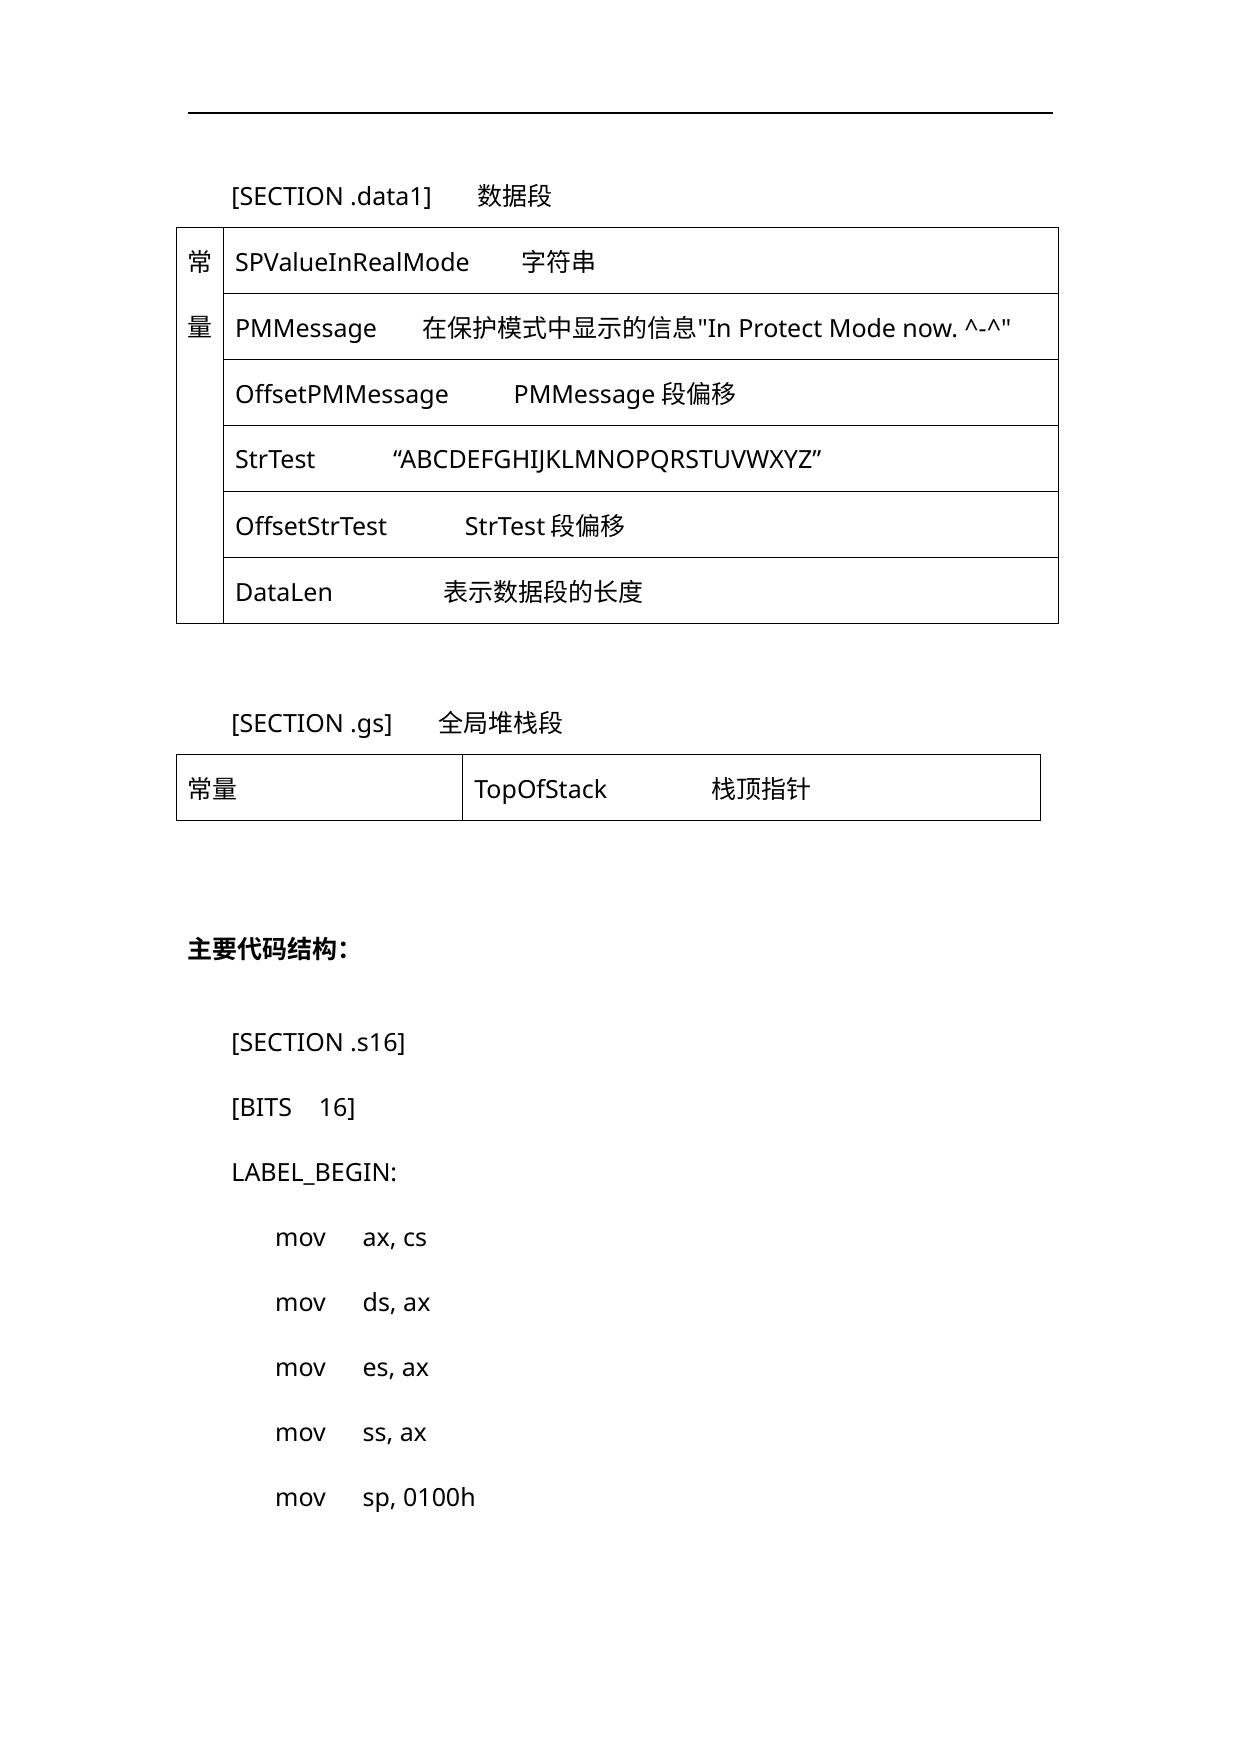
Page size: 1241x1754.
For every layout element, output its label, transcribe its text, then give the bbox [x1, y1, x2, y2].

text [SECTION .data1] 数据段 [187, 162, 1053, 227]
table_header 常量 [177, 755, 462, 820]
table_cell OffsetStrTest StrTest段偏移 [224, 492, 1058, 557]
text mov sp, 0100h [187, 1465, 1053, 1530]
table_cell StrTest “ABCDEFGHIJKLMNOPQRSTUVWXYZ” [224, 426, 1058, 491]
subtitle 主要代码结构： [187, 916, 1053, 981]
text [SECTION .gs] 全局堆栈段 [187, 689, 1053, 754]
text mov es, ax [187, 1335, 1053, 1400]
text [BITS 16] [187, 1075, 1053, 1140]
text [SECTION .s16] [187, 1010, 1053, 1075]
text LABEL_BEGIN: [187, 1140, 1053, 1205]
table_header TopOfStack 栈顶指针 [463, 755, 1040, 820]
table_header 常量 [177, 228, 223, 623]
text mov ds, ax [187, 1270, 1053, 1335]
table_cell OffsetPMMessage PMMessage段偏移 [224, 360, 1058, 425]
text mov ax, cs [187, 1205, 1053, 1270]
table_cell DataLen 表示数据段的长度 [224, 558, 1058, 623]
table_header SPValueInRealMode 字符串 [224, 228, 1058, 293]
table_cell PMMessage 在保护模式中显示的信息"In Protect Mode now. ^-^" [224, 294, 1058, 359]
text mov ss, ax [187, 1400, 1053, 1465]
